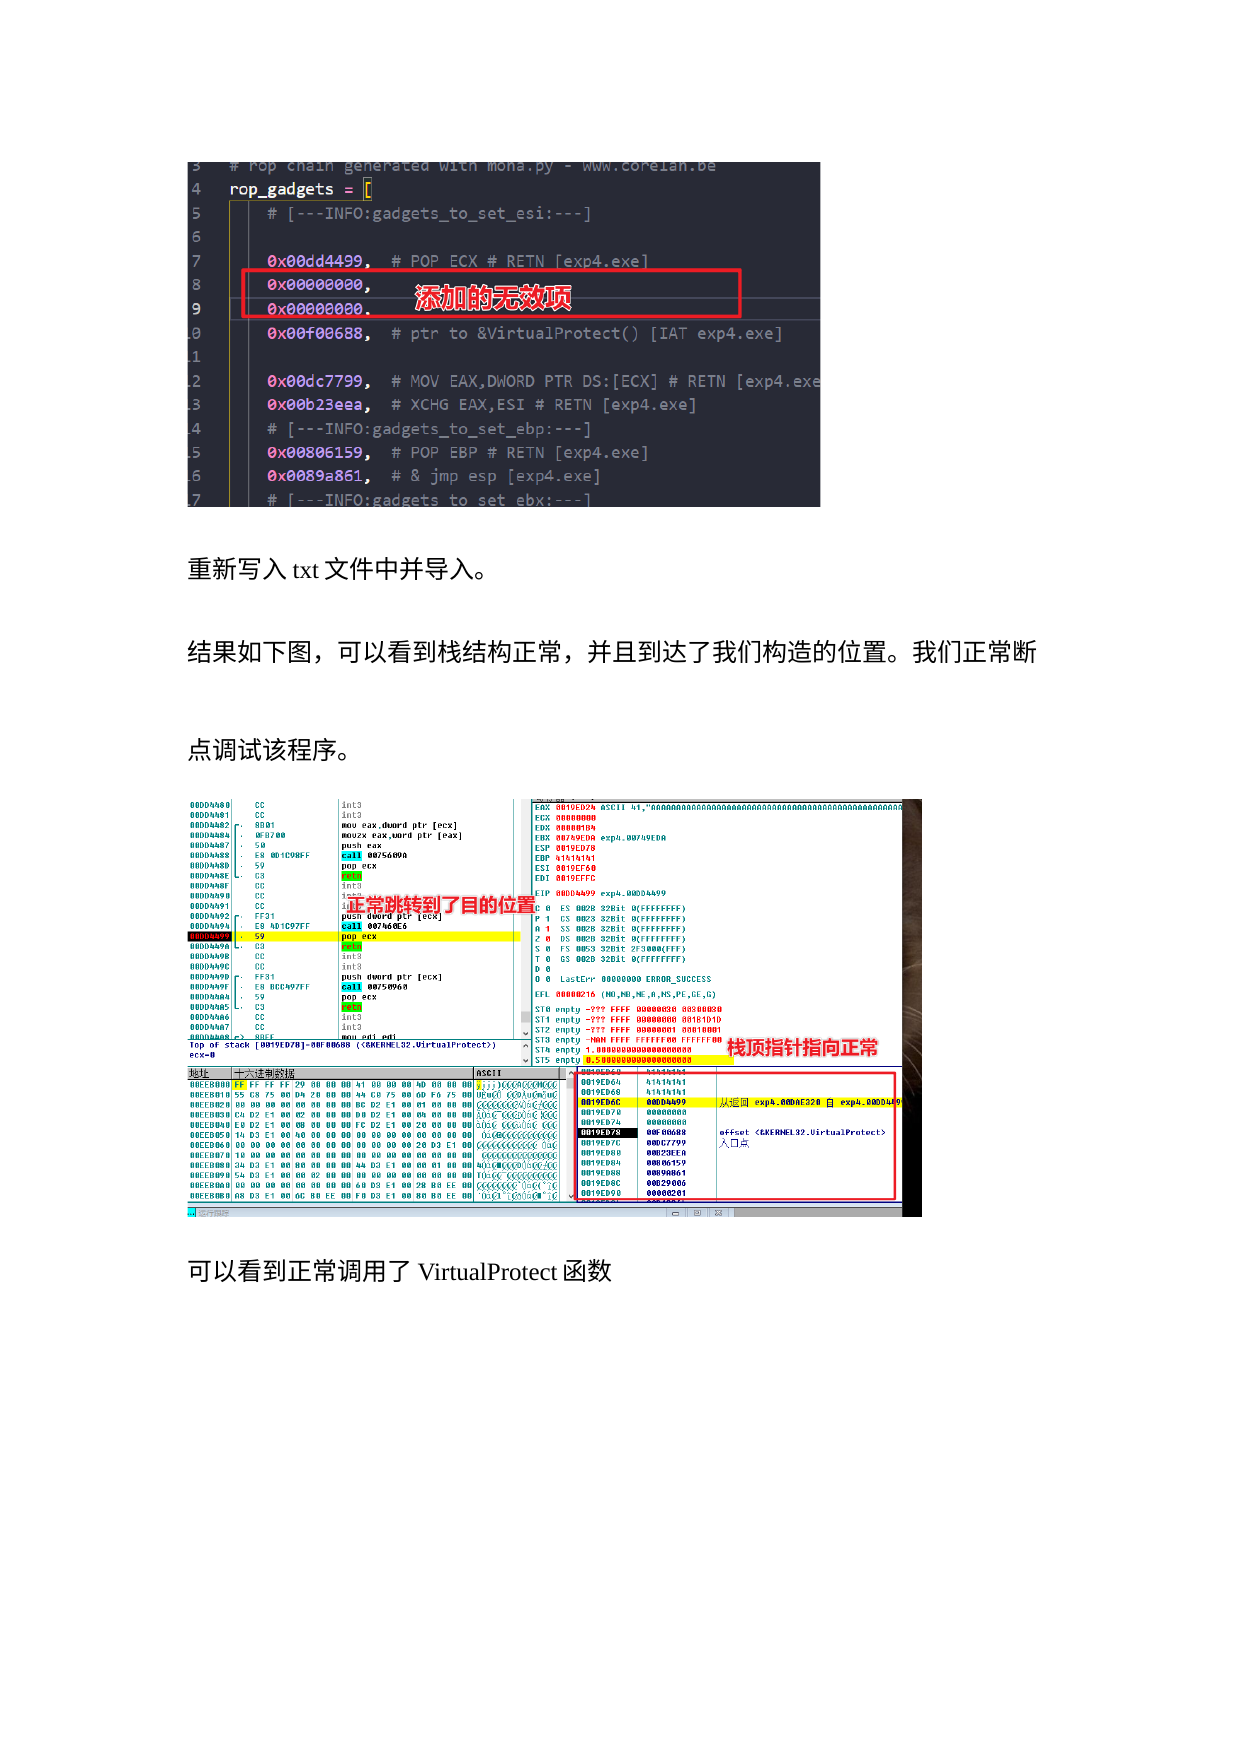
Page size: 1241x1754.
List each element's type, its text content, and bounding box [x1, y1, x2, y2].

text 结果如下图，可以看到栈结构正常，并且到达了我们构造的位置。我们正常断点调试该程序。 [187, 618, 1053, 781]
picture [187, 162, 821, 507]
text 重新写入txt文件中并导入。 [187, 535, 1053, 600]
picture [187, 799, 922, 1217]
text 可以看到正常调用了VirtualProtect函数 [187, 1237, 1053, 1302]
